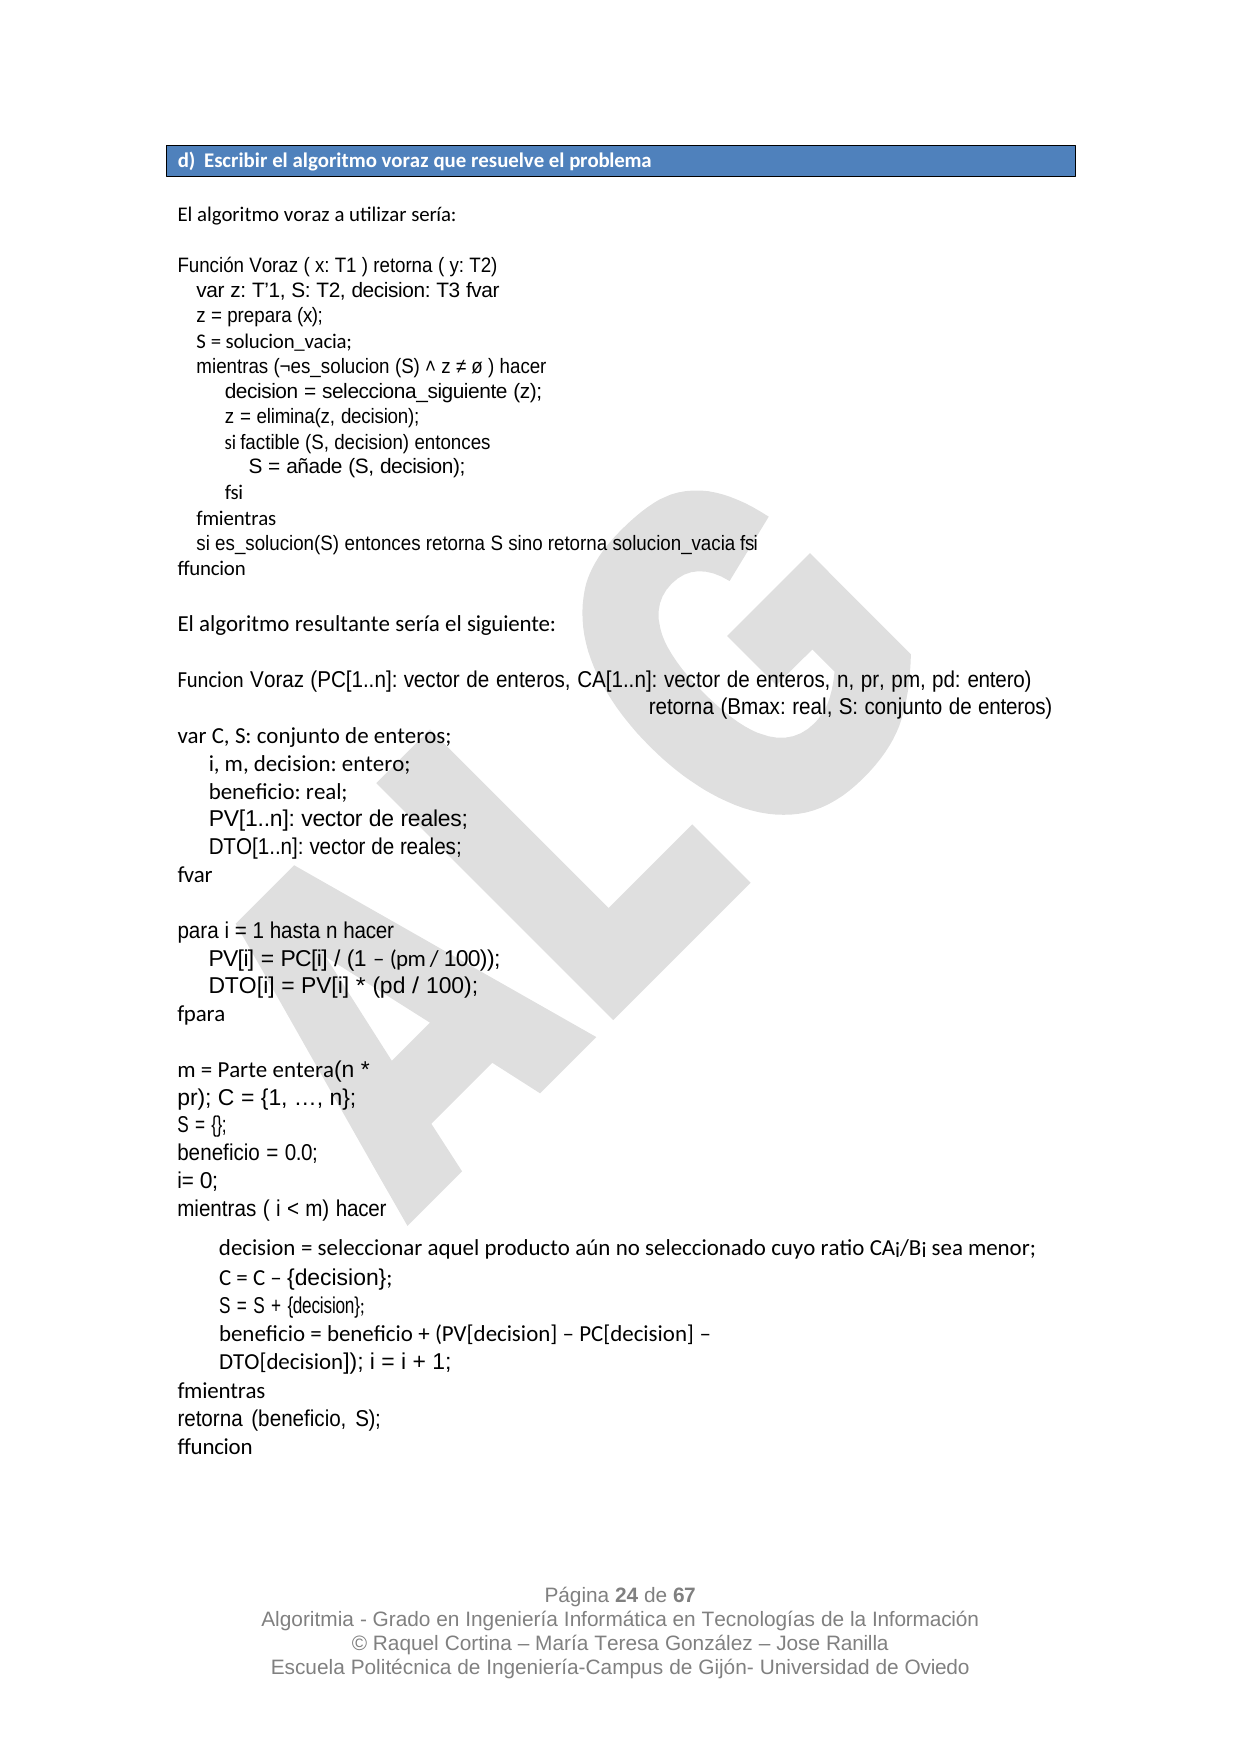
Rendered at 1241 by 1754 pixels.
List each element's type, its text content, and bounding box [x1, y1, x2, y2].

text ffuncion [177, 1432, 1240, 1460]
text si es_solucion(S) entonces retorna S sino retorna solucion_vacia fsi [196, 530, 1240, 554]
text S = S + {decision}; [219, 1291, 1240, 1319]
text fsi fmientras [196, 479, 320, 530]
text mientras (¬es_solucion (S) ˄ z ≠ ø ) hacer decision = selecciona_siguiente (z); [196, 353, 602, 403]
text z = elimina(z, decision); [224, 404, 1240, 428]
text i= 0; [177, 1167, 1240, 1194]
text mientras ( i < m) hacer [177, 1195, 1240, 1222]
text var C, S: conjunto de enteros; i, m, decision: entero; beneficio: real; [177, 721, 456, 805]
text z = prepara (x); [196, 303, 1240, 327]
text Función Voraz ( x: T1 ) retorna ( y: T2) var z: T’1, S: T2, decision: T3 fvar [177, 252, 501, 301]
text S = {}; [177, 1111, 1240, 1138]
text ffuncion [177, 556, 1240, 581]
text El algoritmo voraz a utilizar sería: [177, 201, 1240, 227]
text fvar [177, 860, 1240, 888]
text fmientras [177, 1376, 1240, 1404]
text decision = seleccionar aquel producto aún no seleccionado cuyo ratio CAi/Bi sea menor; C = C – {decision}; [219, 1233, 1041, 1291]
text beneficio = 0.0; [177, 1139, 1240, 1166]
text m = Parte entera(n * pr); C = {1, …, n}; [177, 1056, 410, 1110]
text El algoritmo resultante sería el siguiente: [177, 609, 1240, 637]
text fpara [177, 999, 1240, 1027]
text PV[1..n]: vector de reales; DTO[1..n]: vector de reales; [208, 805, 534, 859]
text Funcion Voraz (PC[1..n]: vector de enteros, CA[1..n]: vector de enteros, n, pr, pm, pd: entero) [177, 665, 1240, 693]
text para i = 1 hasta n hacer [177, 917, 1240, 943]
text beneficio = beneficio + (PV[decision] – PC[decision] – DTO[decision]); i = i + 1; [219, 1319, 860, 1375]
text S = solucion_vacia; [196, 328, 1240, 353]
text retorna (beneficio, S); [177, 1405, 1240, 1431]
text si factible (S, decision) entonces S = añade (S, decision); [224, 429, 501, 478]
text PV[i] = PC[i] / (1 – (pm / 100)); DTO[i] = PV[i] * (pd / 100); [208, 944, 534, 998]
text retorna (Bmax: real, S: conjunto de enteros) [648, 693, 1240, 719]
